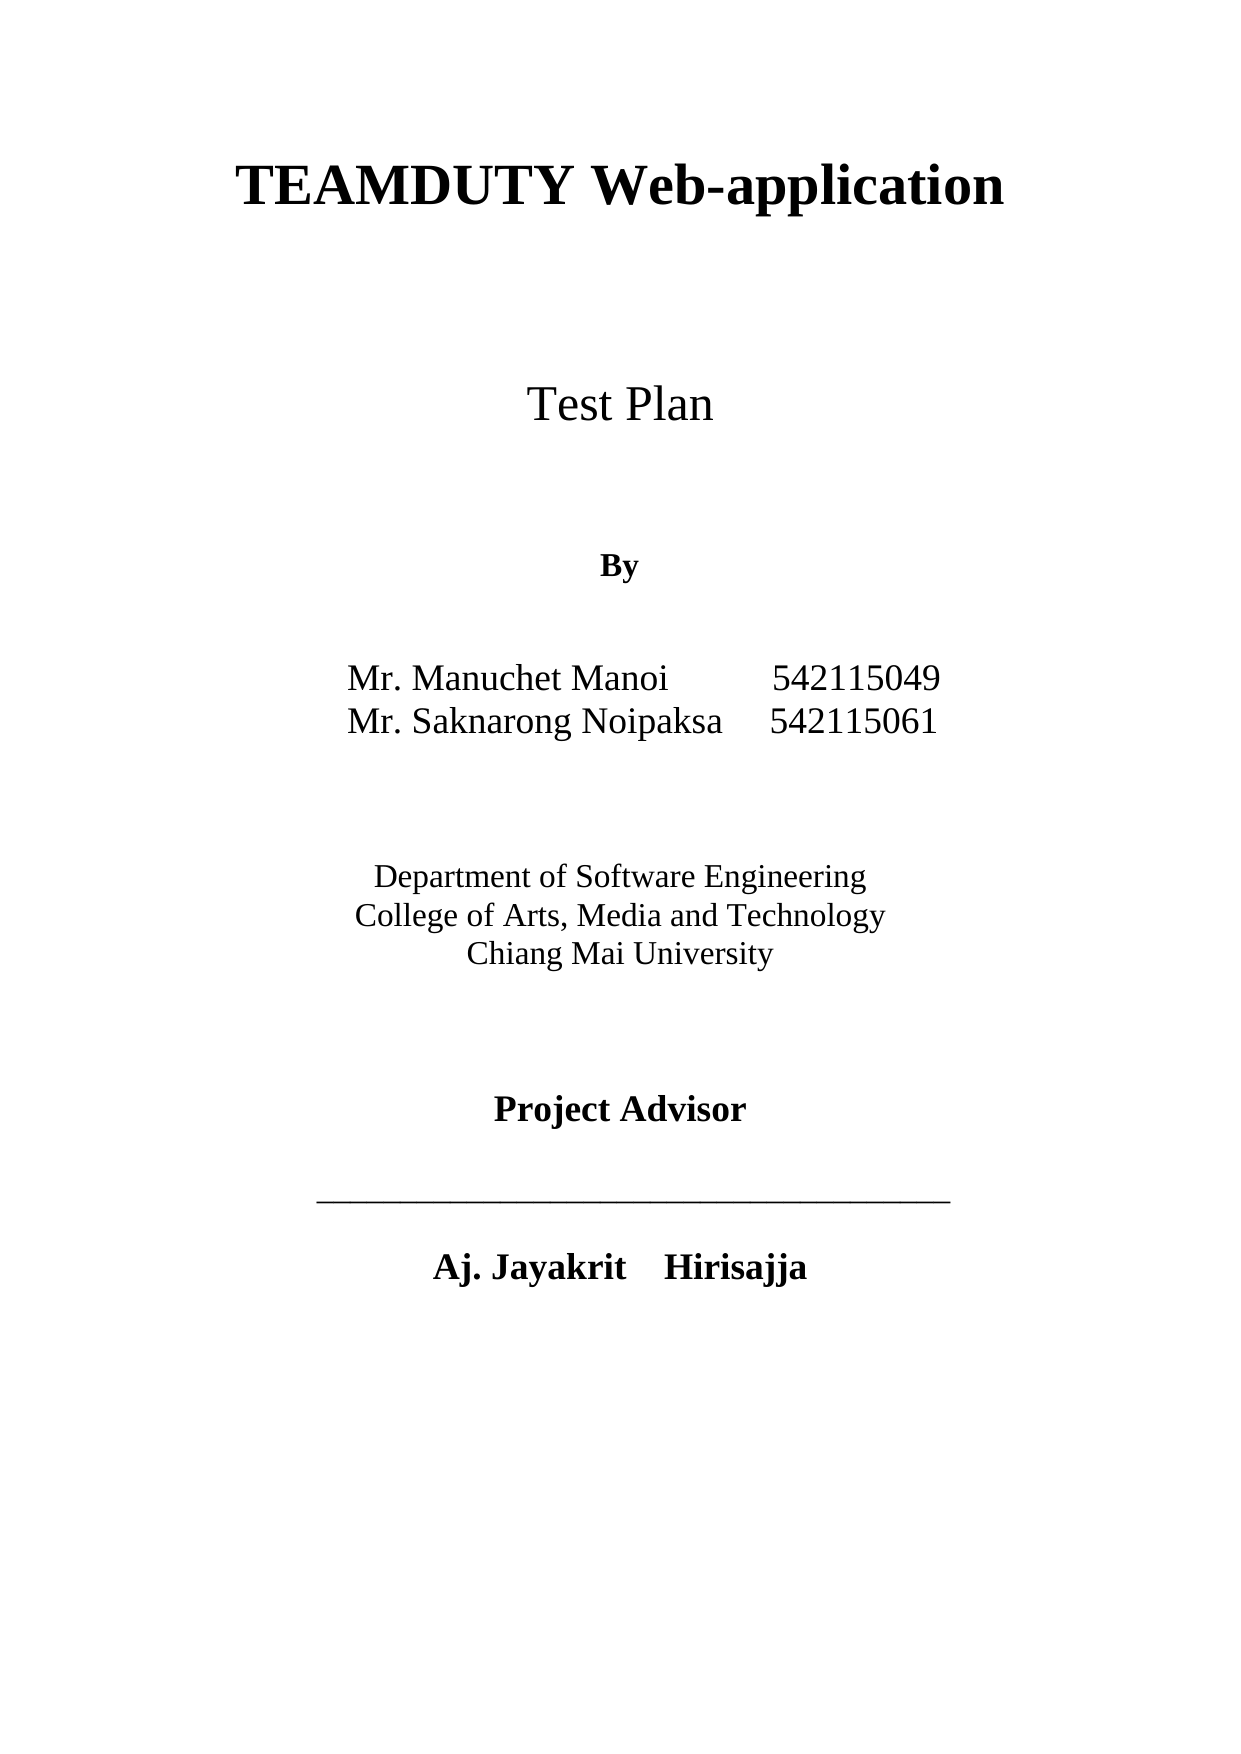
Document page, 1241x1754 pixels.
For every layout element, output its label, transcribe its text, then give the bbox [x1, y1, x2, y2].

text ______________________________________ [225, 1168, 1090, 1206]
text Department of Software Engineering [150, 856, 1090, 895]
text Project Advisor [150, 1086, 1090, 1129]
text Mr. Saknarong Noipaksa 542115061 [225, 698, 1090, 741]
text Aj. Jayakrit Hirisajja [150, 1244, 1090, 1288]
text Test Plan [150, 373, 1090, 431]
text TEAMDUTY Web-application [150, 150, 1090, 217]
text Chiang Mai University [150, 933, 1090, 971]
text College of Arts, Media and Technology [150, 895, 1090, 933]
text Mr. Manuchet Manoi 542115049 [225, 655, 1090, 698]
text By [525, 546, 1090, 612]
